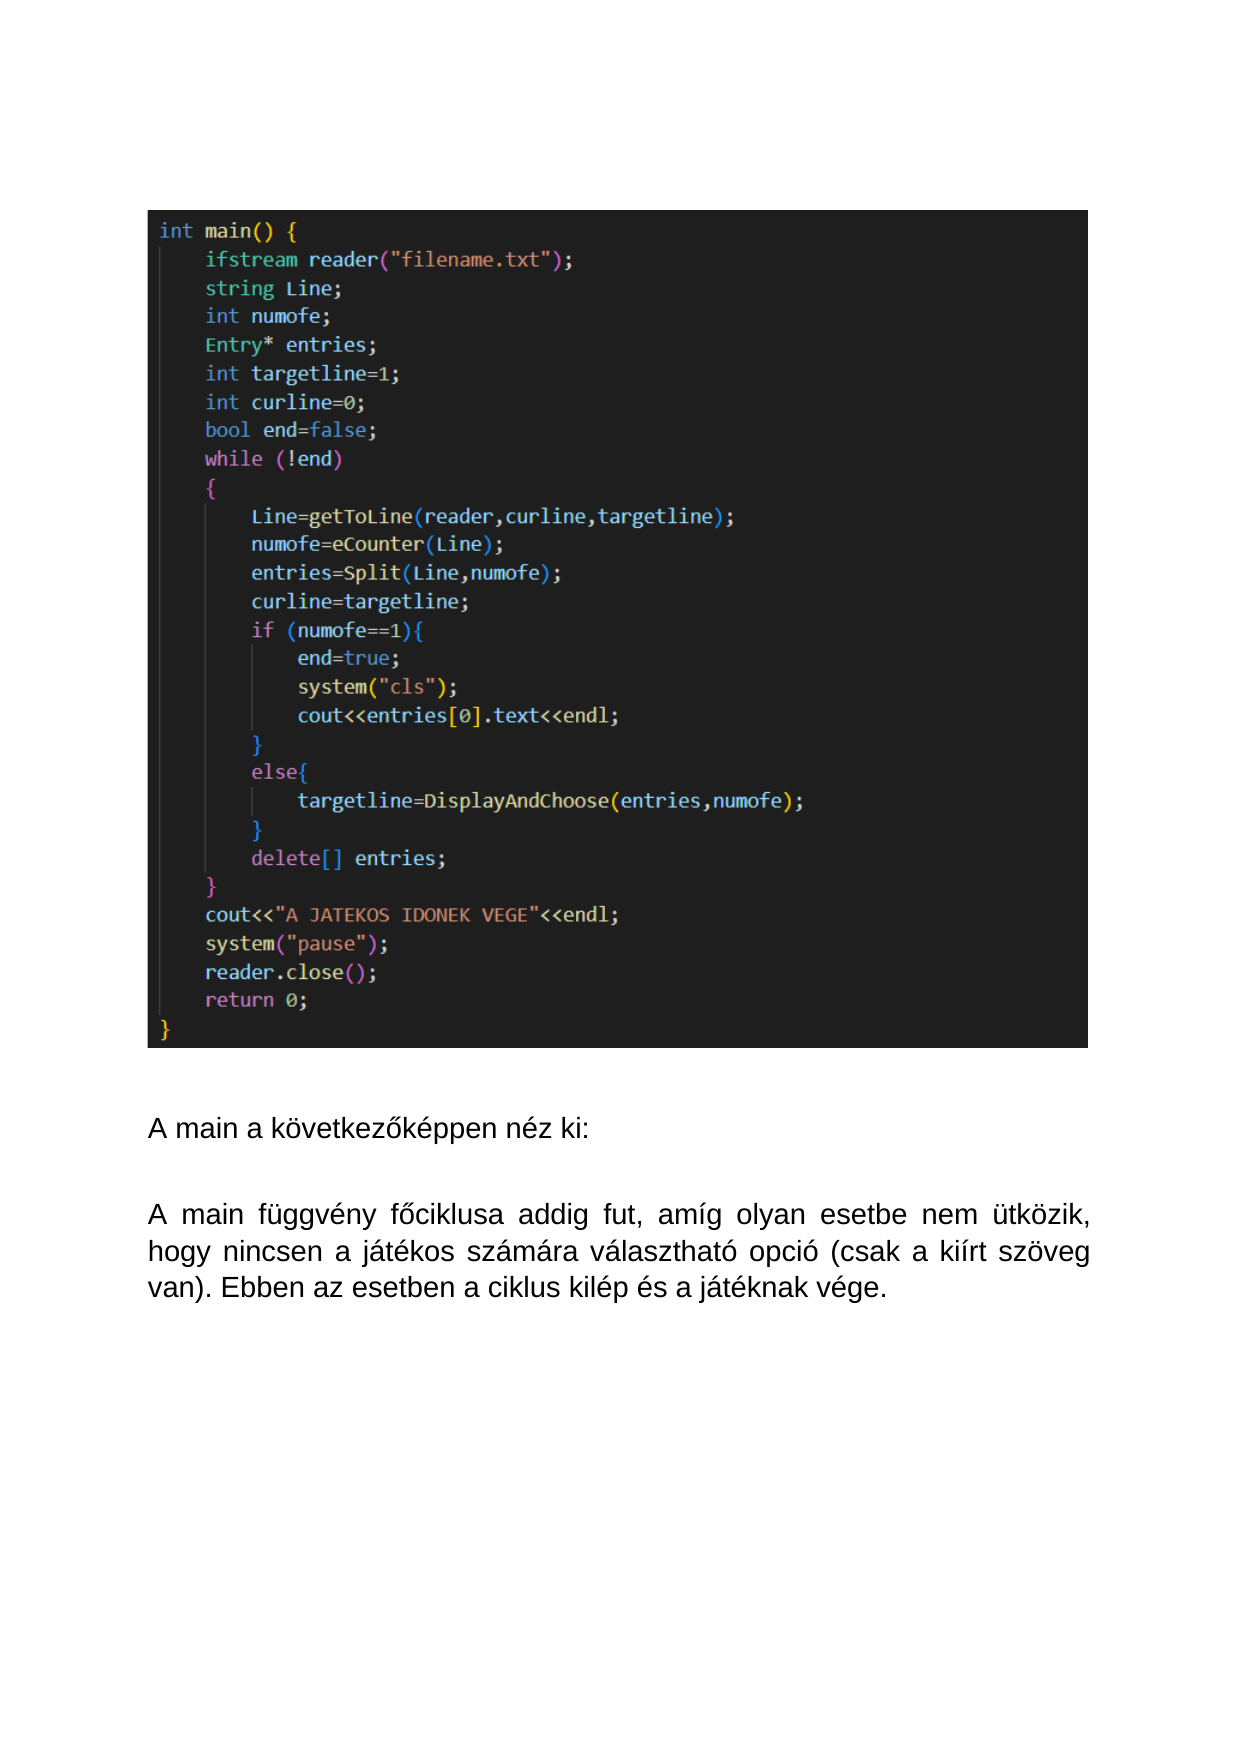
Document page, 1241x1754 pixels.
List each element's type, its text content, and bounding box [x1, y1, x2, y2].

picture [147, 210, 1088, 1047]
text A main függvény főciklusa addig fut, amíg olyan esetbe nem ütközik, hogy nincsen a játékos számára választható opció (csak a kiírt szöveg van). Ebben az esetben a ciklus kilép és a játéknak vége. [148, 1197, 1093, 1303]
